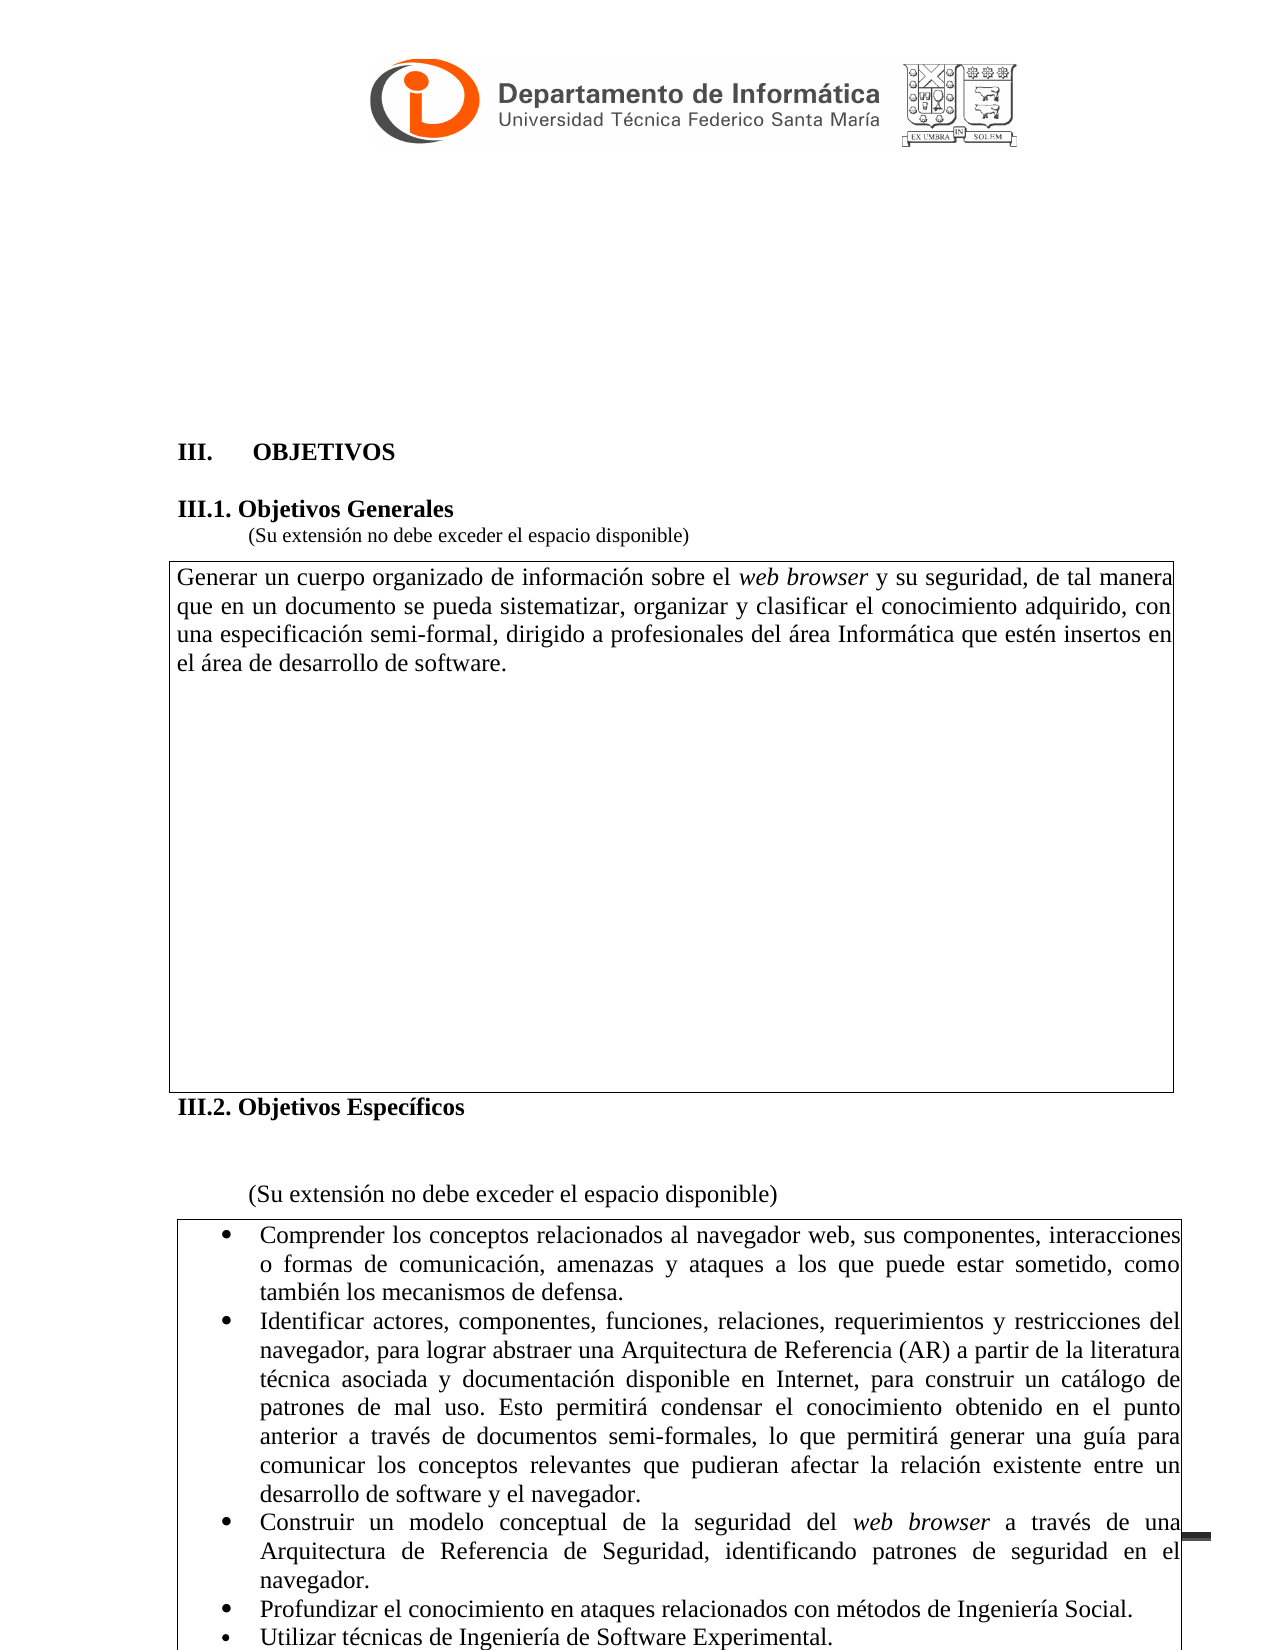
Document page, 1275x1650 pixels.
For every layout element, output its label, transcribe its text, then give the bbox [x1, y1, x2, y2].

text III.1. Objetivos Generales [177, 494, 1211, 523]
text (Su extensión no debe exceder el espacio disponible) [248, 1179, 1181, 1207]
picture [370, 59, 1018, 148]
list III. OBJETIVOS [177, 437, 1211, 465]
text III.2. Objetivos Específicos [177, 576, 1211, 1121]
text (Su extensión no debe exceder el espacio disponible) [248, 523, 1181, 547]
